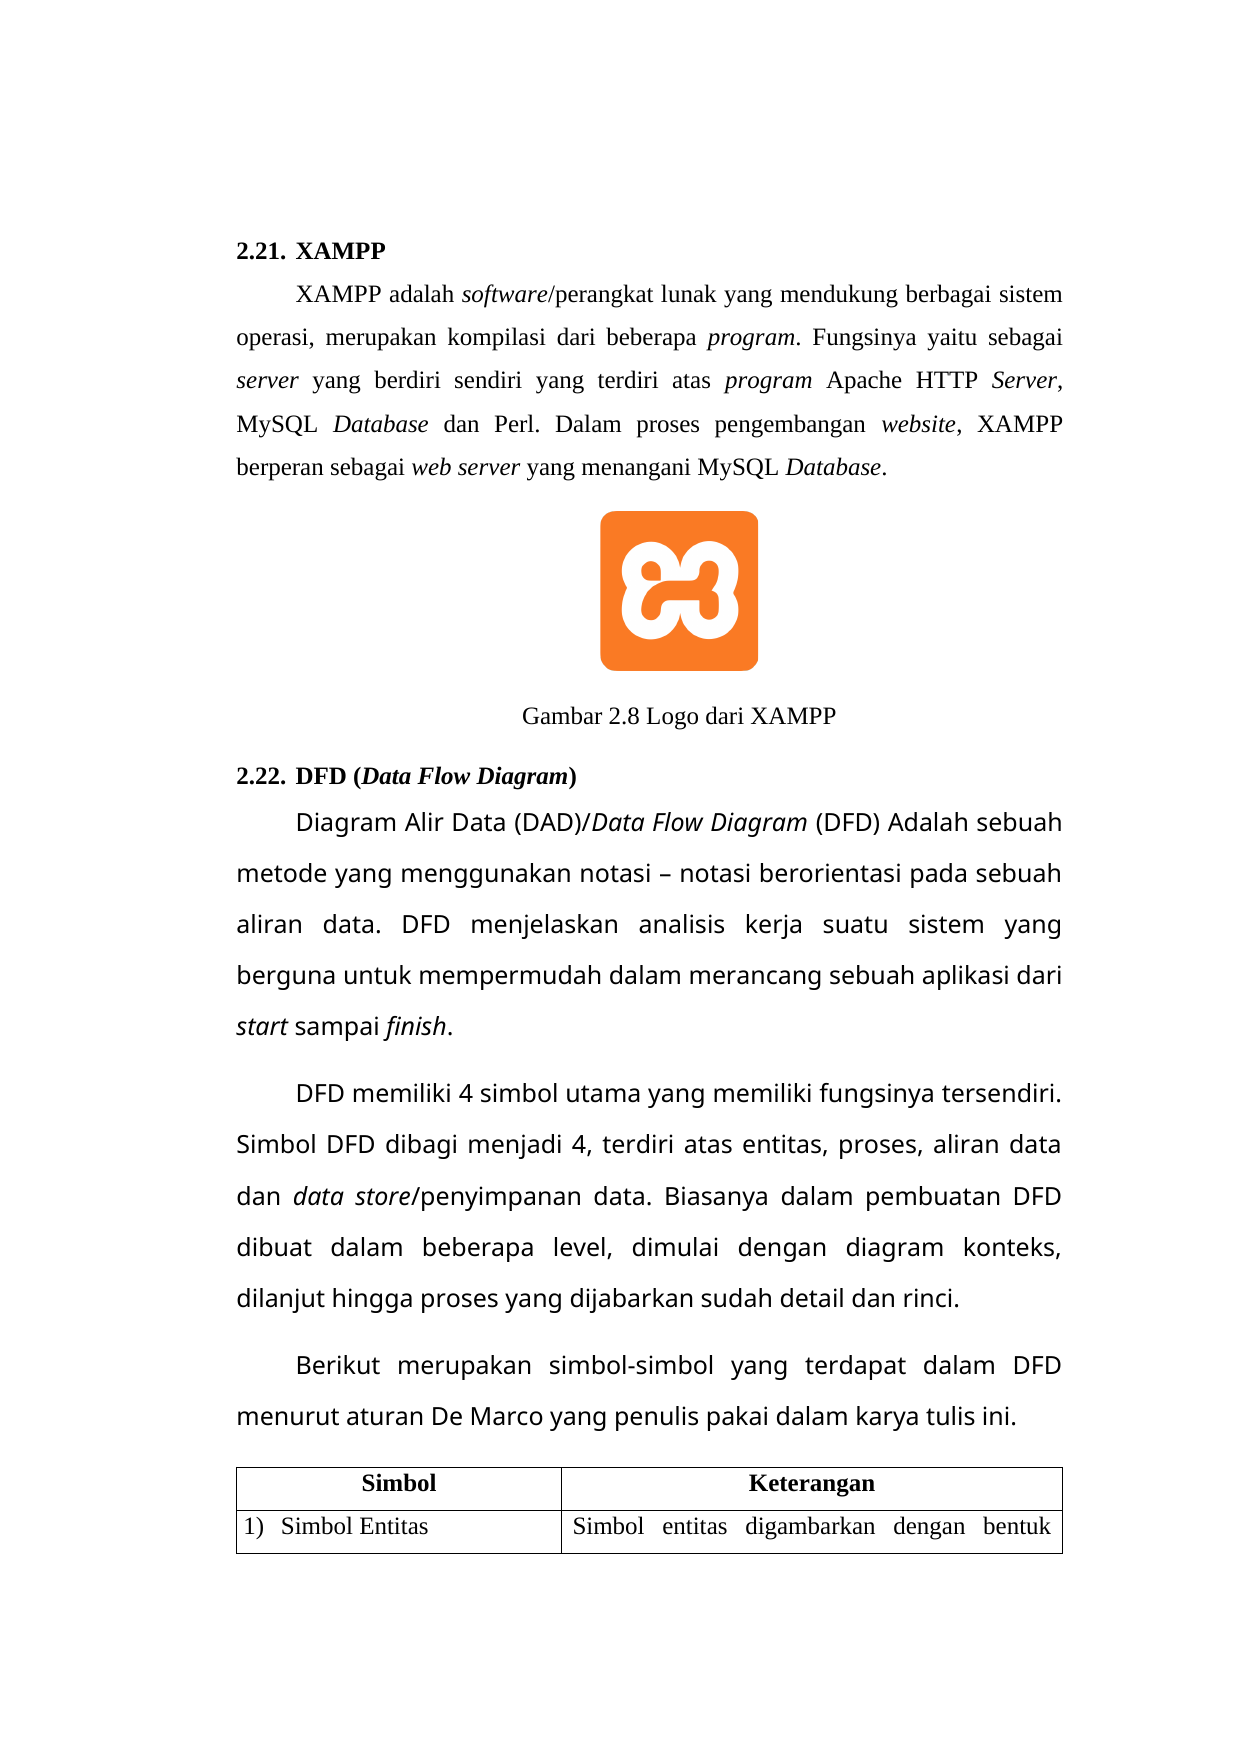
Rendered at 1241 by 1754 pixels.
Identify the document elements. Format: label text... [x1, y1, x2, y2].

text DFD memiliki 4 simbol utama yang memiliki fungsinya tersendiri. Simbol DFD dibagi menjadi 4, terdiri atas entitas, proses, aliran data dan data store/penyimpanan data. Biasanya dalam pembuatan DFD dibuat dalam beberapa level, dimulai dengan diagram konteks, dilanjut hingga proses yang dijabarkan sudah detail dan rinci. [236, 1076, 1063, 1314]
table_cell Simbol entitas digambarkan dengan bentuk persegi panjang, menggambarkan entitas/orang/unit yang terlibat dalah proses. [562, 1511, 1062, 1553]
text Diagram Alir Data (DAD)/Data Flow Diagram (DFD) Adalah sebuah metode yang menggunakan notasi – notasi berorientasi pada sebuah aliran data. DFD menjelaskan analisis kerja suatu sistem yang berguna untuk mempermudah dalam merancang sebuah aplikasi dari start sampai finish. [236, 804, 1063, 1042]
picture [600, 511, 759, 671]
text XAMPP adalah software/perangkat lunak yang mendukung berbagai sistem operasi, merupakan kompilasi dari beberapa program. Fungsinya yaitu sebagai server yang berdiri sendiri yang terdiri atas program Apache HTTP Server, MySQL Database dan Perl. Dalam proses pengembangan website, XAMPP berperan sebagai web server yang menangani MySQL Database. [236, 279, 1063, 481]
text Gambar 2.8 Logo dari XAMPP [236, 701, 1063, 730]
table_cell Simbol Entitas [237, 1511, 561, 1553]
table_header Simbol [237, 1468, 561, 1510]
subtitle DFD (Data Flow Diagram) [236, 761, 1063, 790]
text Berikut merupakan simbol-simbol yang terdapat dalam DFD menurut aturan De Marco yang penulis pakai dalam karya tulis ini. [236, 1348, 1063, 1433]
table_header Keterangan [562, 1468, 1062, 1510]
subtitle XAMPP [236, 236, 1063, 265]
